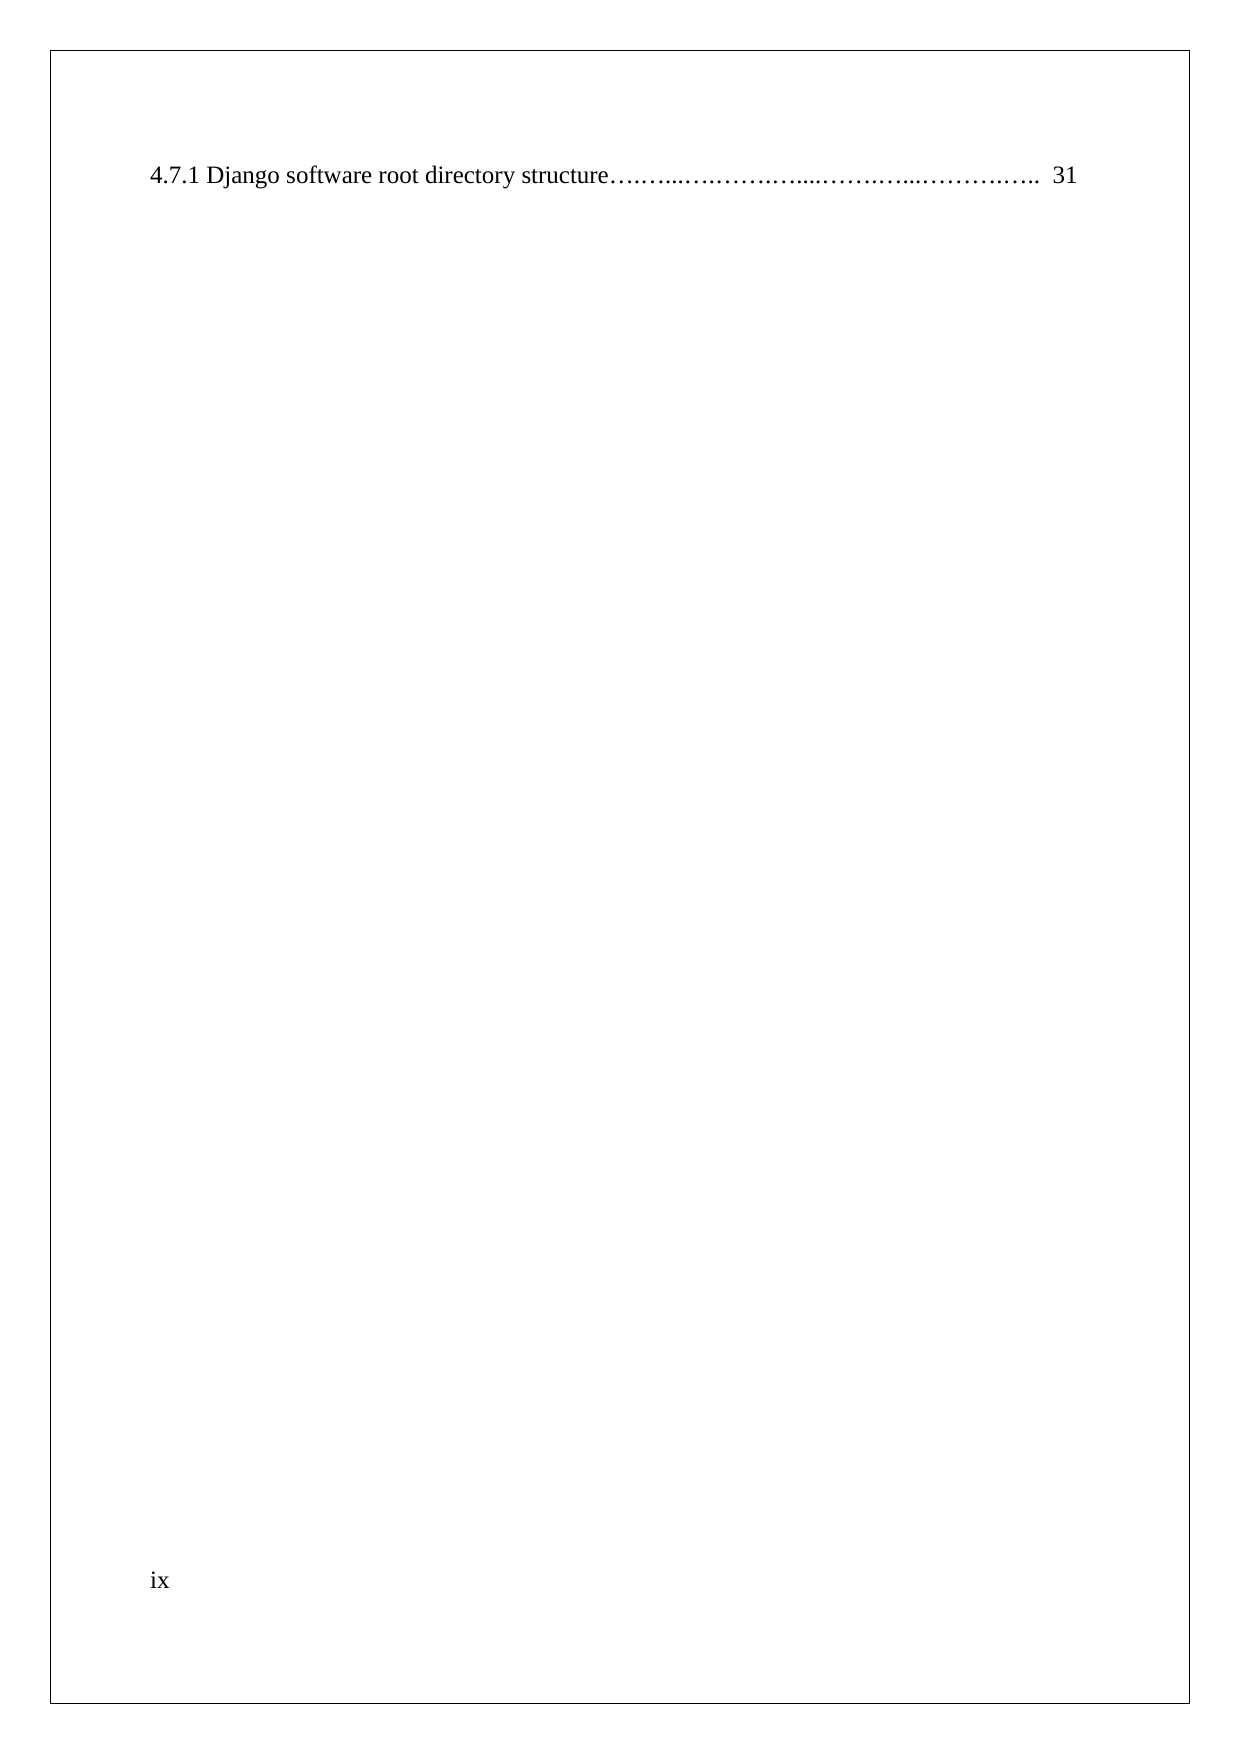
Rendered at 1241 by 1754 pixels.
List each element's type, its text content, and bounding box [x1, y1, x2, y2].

text 4.7.1 Django software root directory structure….…...….…….…....…….…...……….….. 31 [150, 160, 1090, 189]
